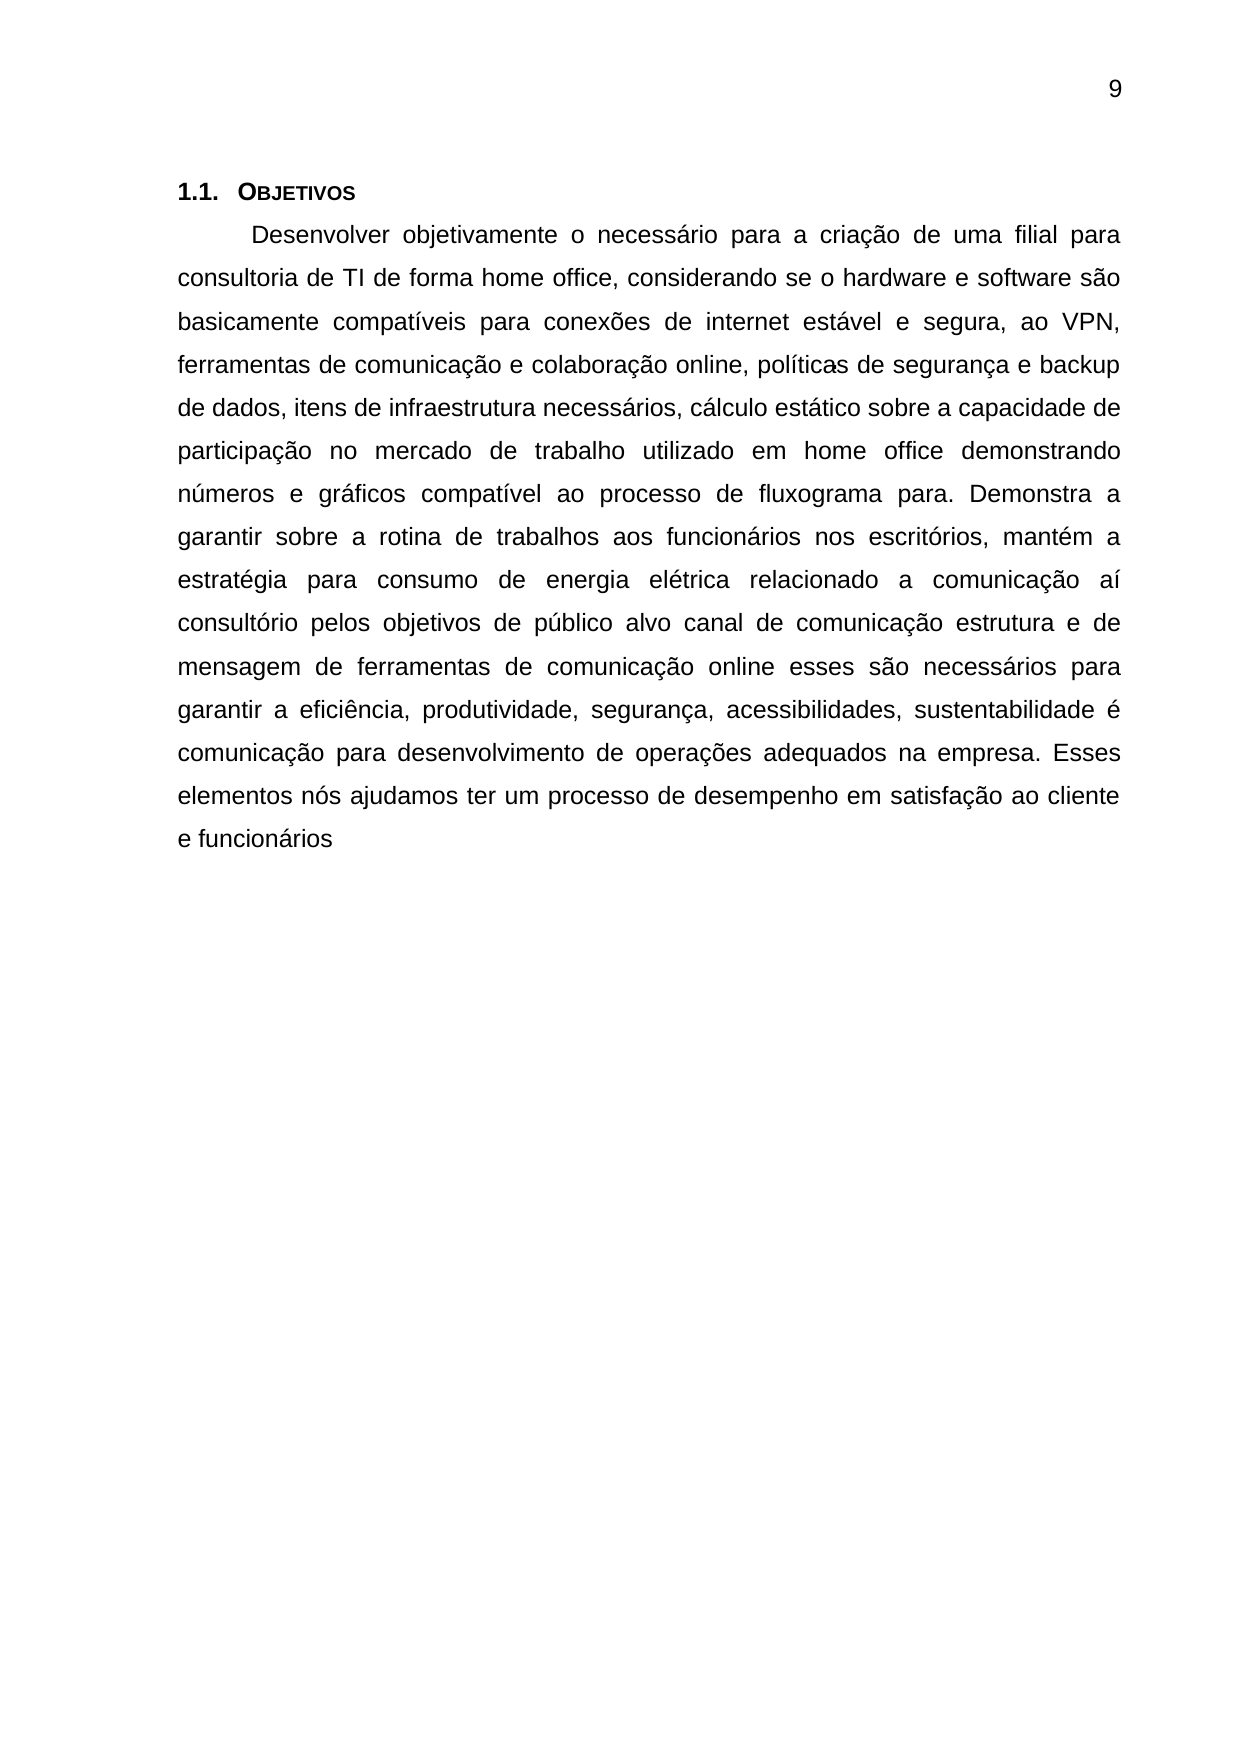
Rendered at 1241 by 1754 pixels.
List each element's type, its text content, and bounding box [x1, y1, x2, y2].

subtitle Objetivos [177, 177, 1122, 206]
text Desenvolver objetivamente o necessário para a criação de uma filial para consultoria de TI de forma home office, considerando se o hardware e software são basicamente compatíveis para conexões de internet estável e segura, ao VPN, ferramentas de comunicação e colaboração online, políticas de segurança e backup de dados, itens de infraestrutura necessários, cálculo estático sobre a capacidade de participação no mercado de trabalho utilizado em home office demonstrando números e gráficos compatível ao processo de fluxograma para. Demonstra a garantir sobre a rotina de trabalhos aos funcionários nos escritórios, mantém a estratégia para consumo de energia elétrica relacionado a comunicação aí consultório pelos objetivos de público alvo canal de comunicação estrutura e de mensagem de ferramentas de comunicação online esses são necessários para garantir a eficiência, produtividade, segurança, acessibilidades, sustentabilidade é comunicação para desenvolvimento de operações adequados na empresa. Esses elementos nós ajudamos ter um processo de desempenho em satisfação ao cliente e funcionários [177, 220, 1122, 853]
